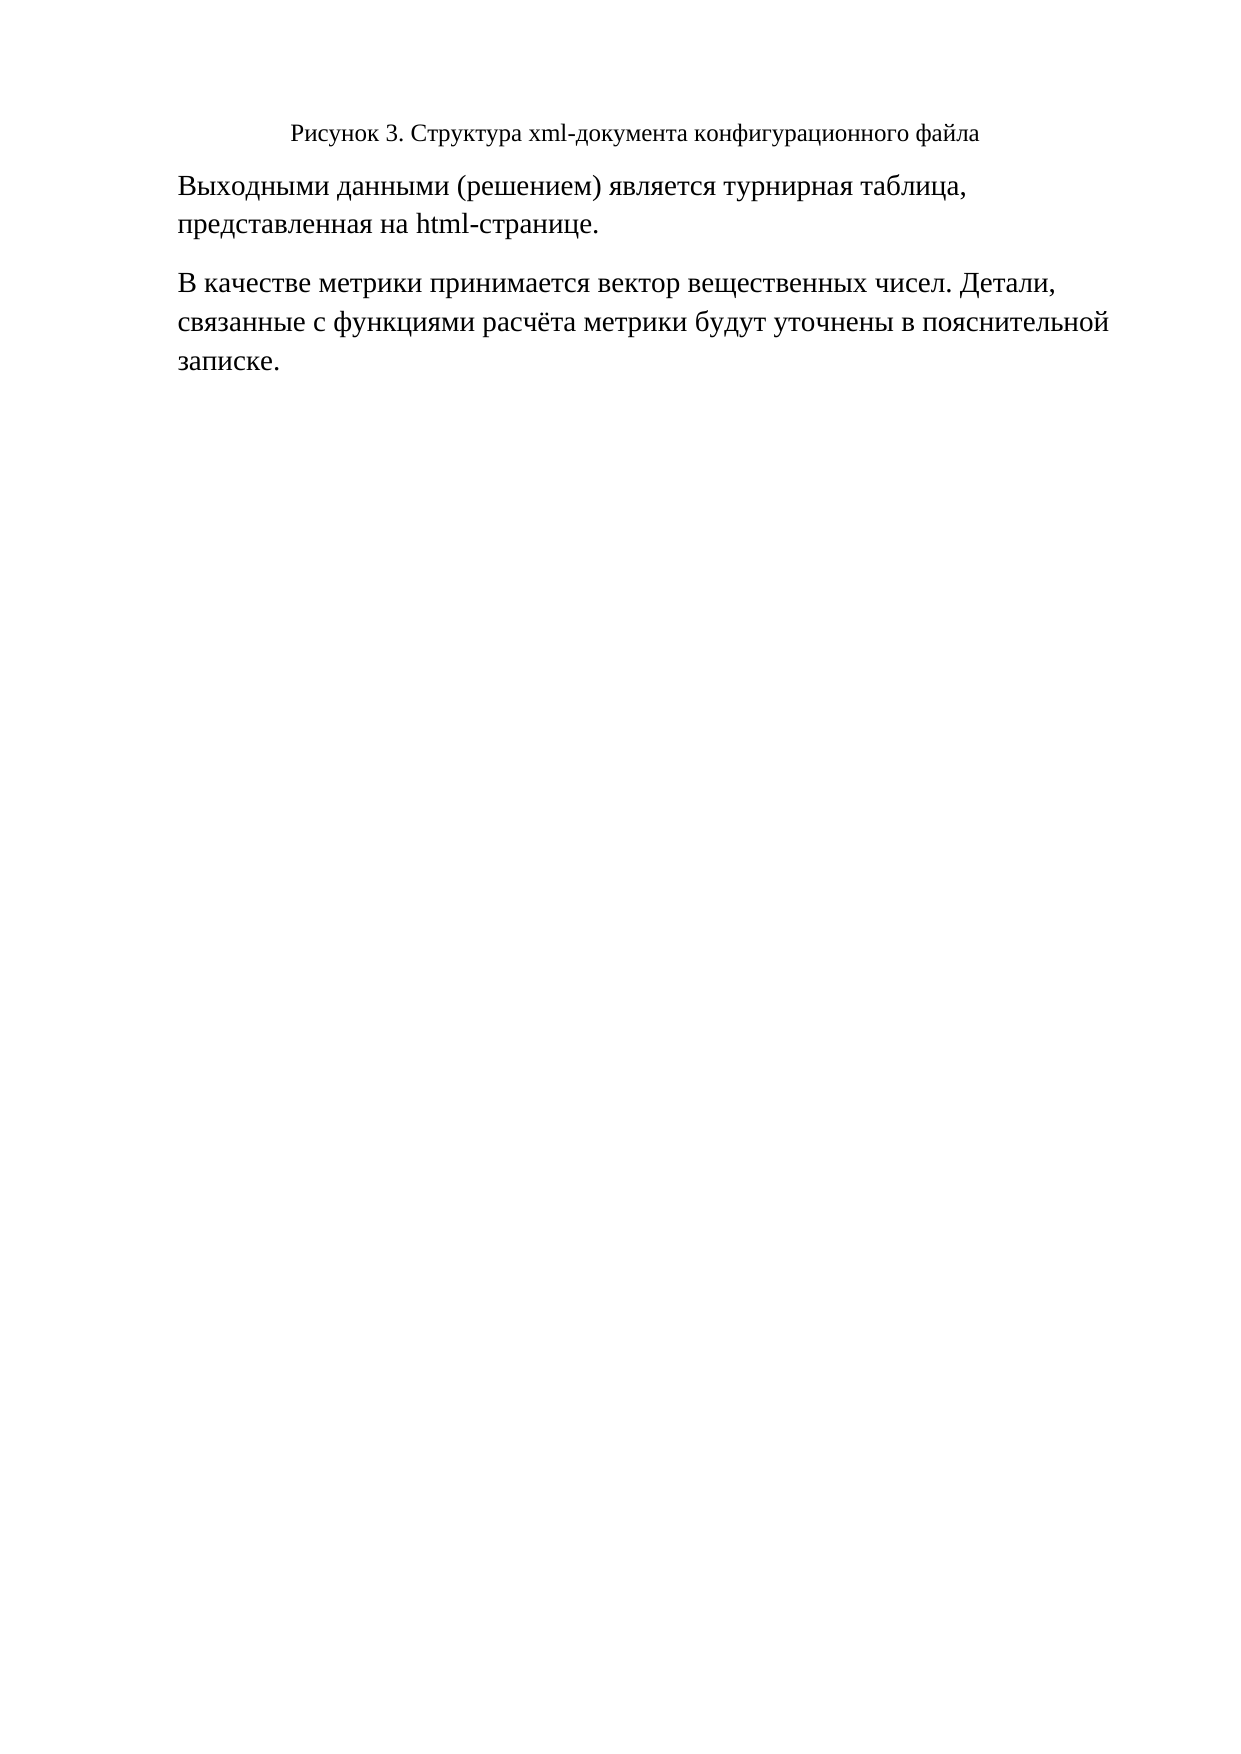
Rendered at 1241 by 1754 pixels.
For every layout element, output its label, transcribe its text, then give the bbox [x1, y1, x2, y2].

text Рисунок 3. Структура xml-документа конфигурационного файла [118, 118, 1152, 147]
text В качестве метрики принимается вектор вещественных чисел. Детали, связанные с функциями расчёта метрики будут уточнены в пояснительной записке. [177, 266, 1152, 376]
text Выходными данными (решением) является турнирная таблица, представленная на html-странице. [177, 168, 1152, 240]
